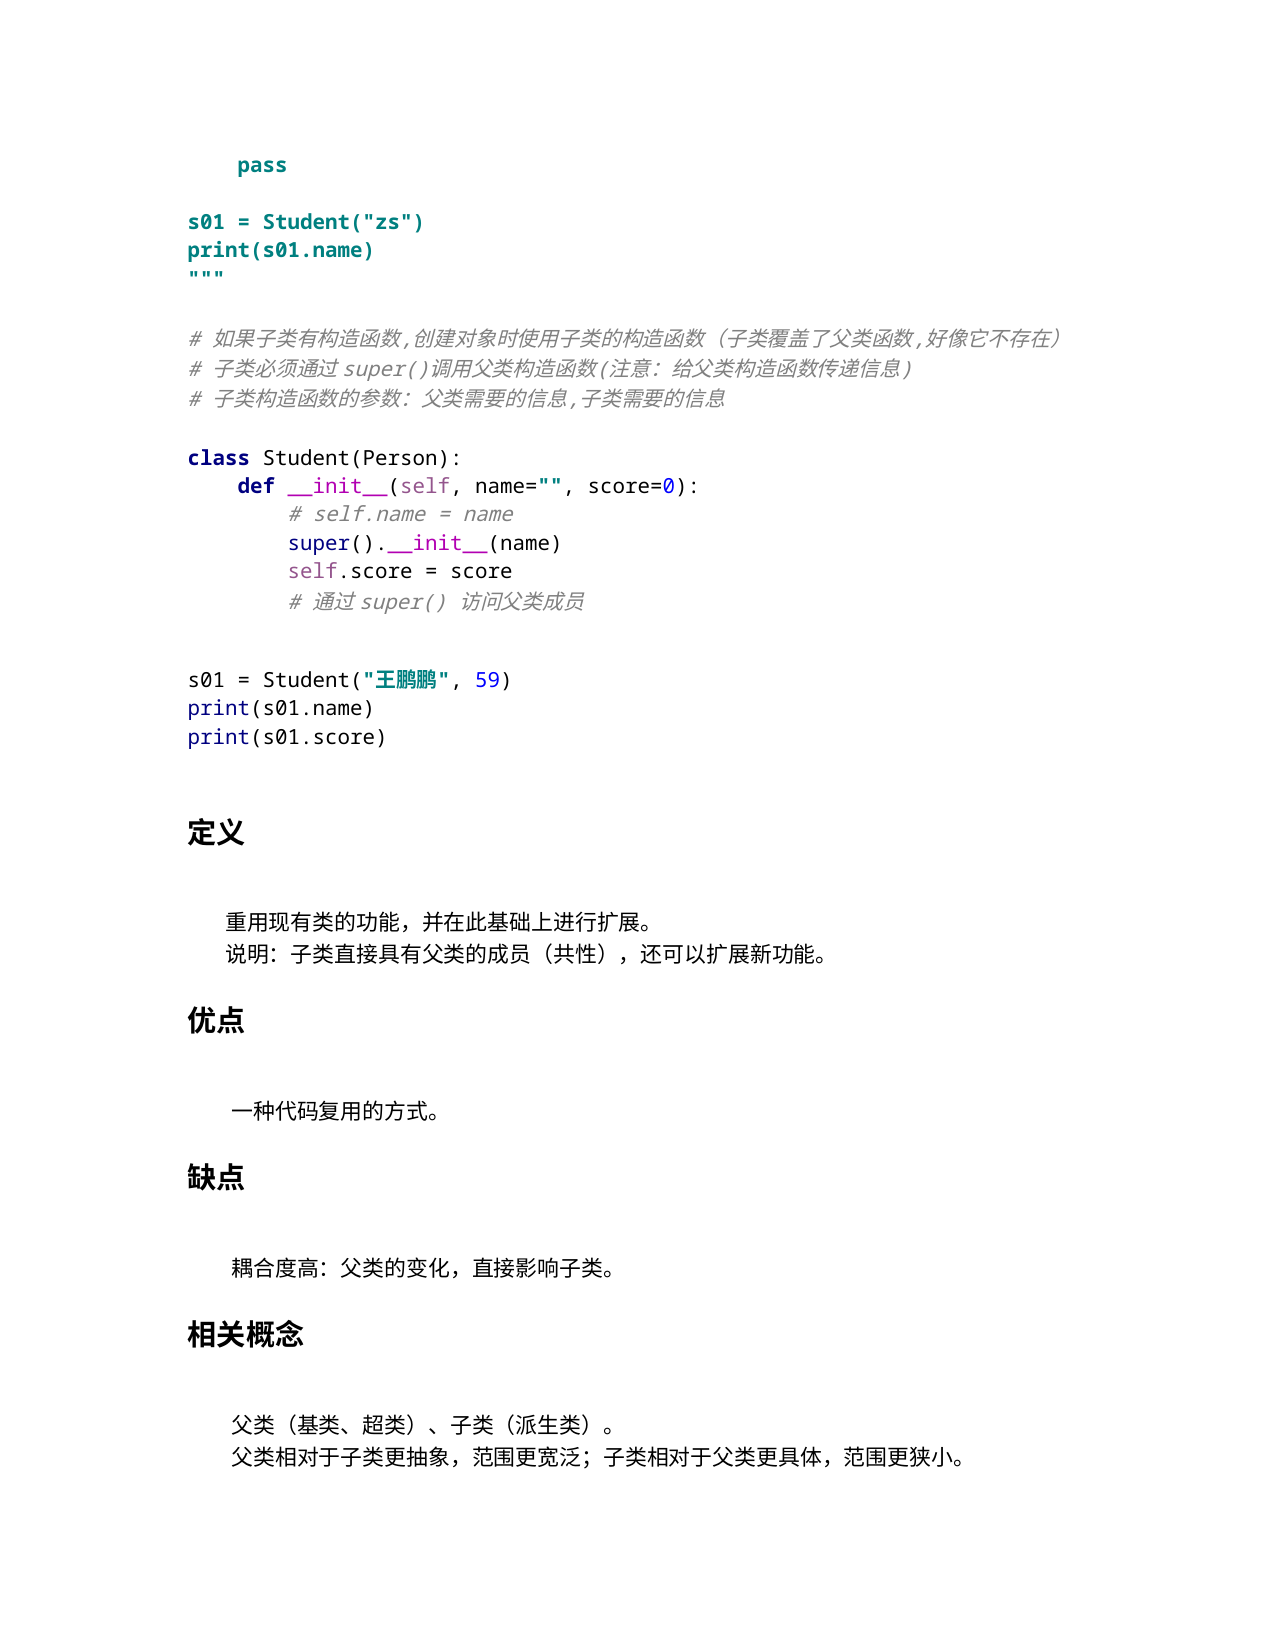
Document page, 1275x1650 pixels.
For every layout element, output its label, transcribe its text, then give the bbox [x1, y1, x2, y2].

text 重用现有类的功能，并在此基础上进行扩展。 [225, 905, 1087, 937]
text 定义 [187, 809, 1087, 852]
text class Student(Person): def __init__(self, name="", score=0): # self.name = name super().__init__(name) self.score = score # 通过 super() 访问父类成员 s01 = Student("王鹏鹏", 59) print(s01.name) print(s01.score) [187, 443, 1087, 750]
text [187, 150, 1087, 292]
text 说明：子类直接具有父类的成员（共性），还可以扩展新功能。 [225, 937, 1087, 969]
text 父类相对于子类更抽象，范围更宽泛；子类相对于父类更具体，范围更狭小。 [187, 1440, 1087, 1471]
text 耦合度高：父类的变化，直接影响子类。 [187, 1251, 1087, 1283]
text 缺点 [187, 1155, 1087, 1197]
text 父类（基类、超类）、子类（派生类）。 [187, 1408, 1087, 1440]
text 相关概念 [187, 1312, 1087, 1354]
text # 如果子类有构造函数,创建对象时使用子类的构造函数（子类覆盖了父类函数,好像它不存在） # 子类必须通过super()调用父类构造函数(注意：给父类构造函数传递信息) # 子类构造函数的参数：父类需要的信息,子类需要的信息 [187, 322, 1087, 413]
text 优点 [187, 998, 1087, 1040]
text 一种代码复用的方式。 [187, 1094, 1087, 1126]
